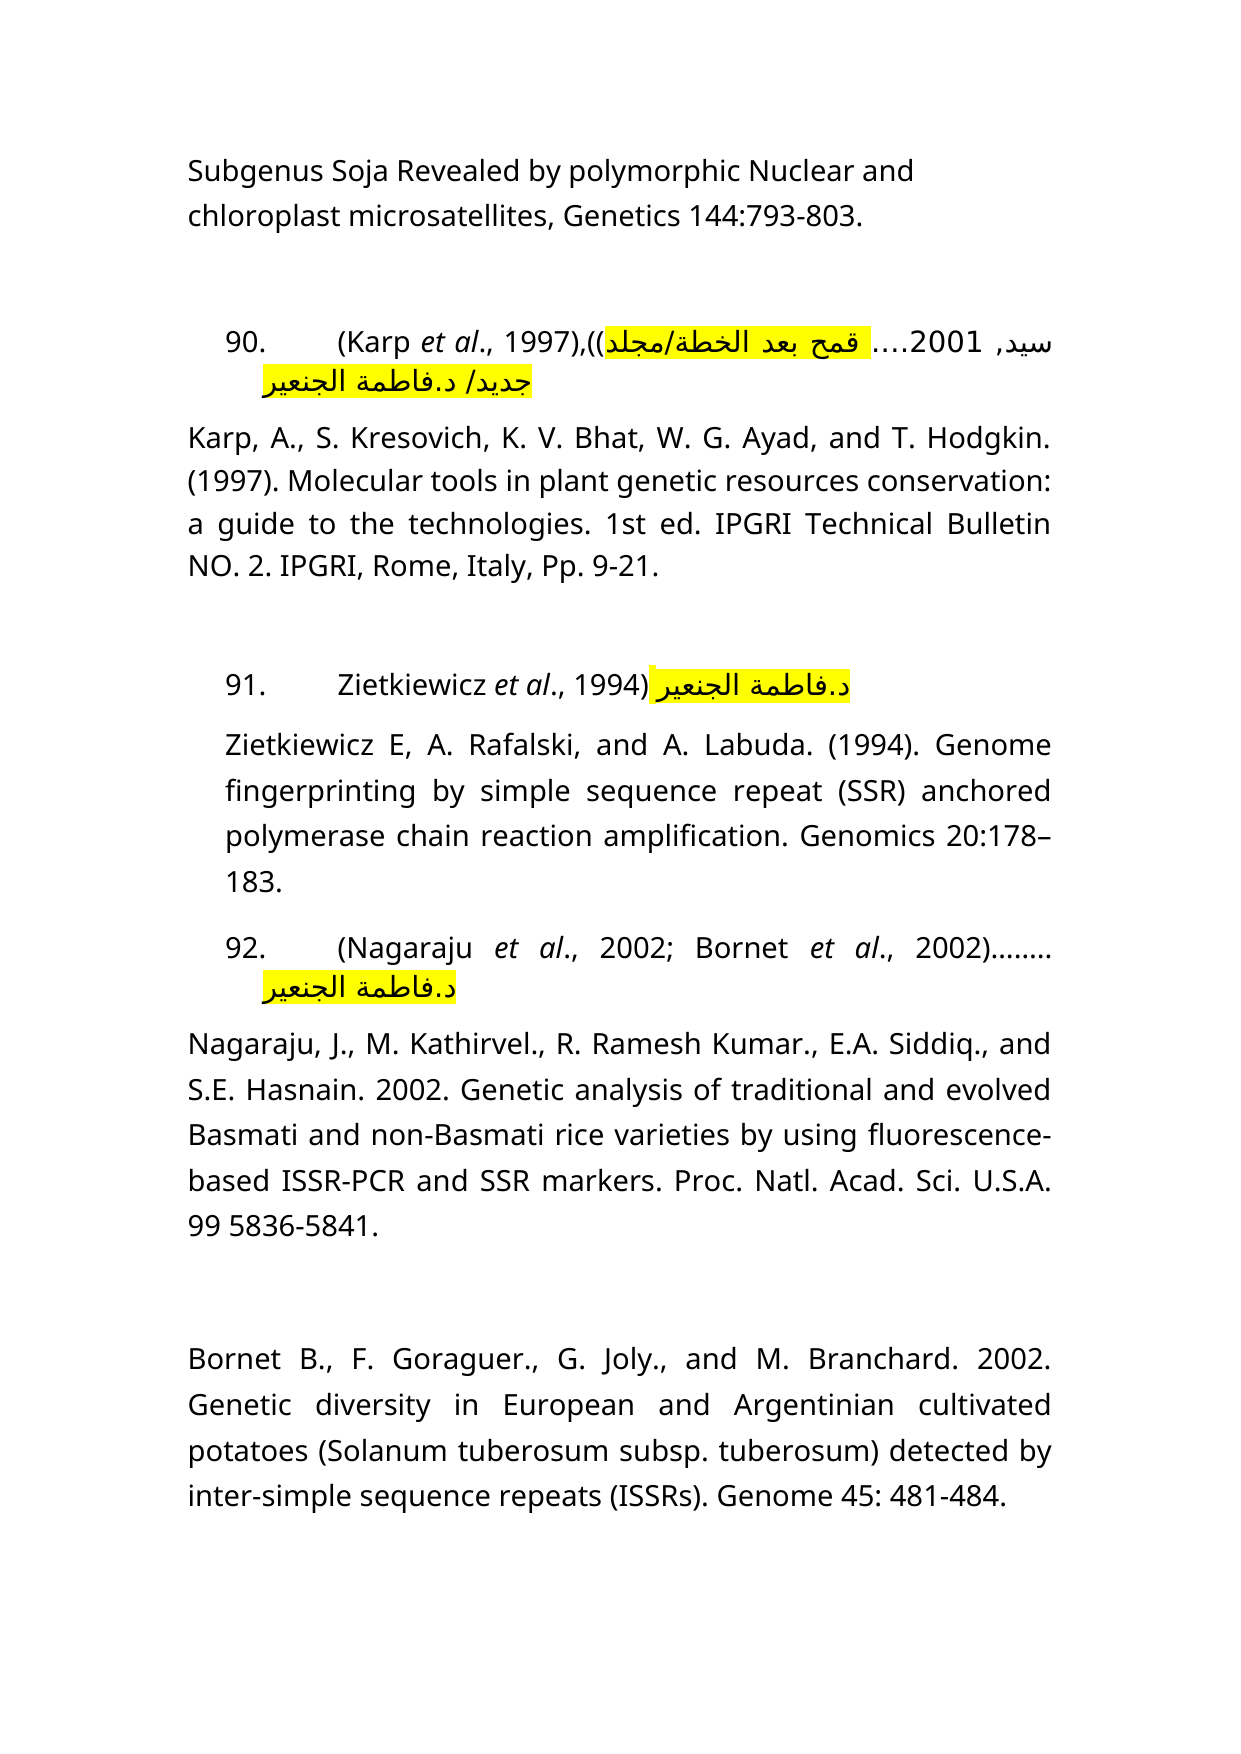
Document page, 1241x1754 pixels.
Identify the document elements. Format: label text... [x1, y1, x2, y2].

text Karp, A., S. Kresovich, K. V. Bhat, W. G. Ayad, and T. Hodgkin. (1997). Molecular tools in plant genetic resources conservation: a guide to the technologies. 1st ed. IPGRI Technical Bulletin NO. 2. IPGRI, Rome, Italy, Pp. 9-21. [187, 417, 1053, 585]
text Bornet B., F. Goraguer., G. Joly., and M. Branchard. 2002. Genetic diversity in European and Argentinian cultivated potatoes (Solanum tuberosum subsp. tuberosum) detected by inter-simple sequence repeats (ISSRs). Genome 45: 481-484. [187, 1339, 1053, 1515]
list (Nagaraju et al., 2002; Bornet et al., 2002)…….. د.فاطمة الجنعير [225, 927, 1053, 1004]
text Nagaraju, J., M. Kathirvel., R. Ramesh Kumar., E.A. Siddiq., and S.E. Hasnain. 2002. Genetic analysis of traditional and evolved Basmati and non-Basmati rice varieties by using fluorescence-based ISSR-PCR and SSR markers. Proc. Natl. Acad. Sci. U.S.A. 99 5836-5841. [187, 1023, 1053, 1245]
list (Karp et al., 1997),((سيد, 2001…. قمح بعد الخطة/مجلد جديد/ د.فاطمة الجنعير [225, 322, 1053, 398]
text Zietkiewicz E, A. Rafalski, and A. Labuda. (1994). Genome fingerprinting by simple sequence repeat (SSR) anchored polymerase chain reaction amplification. Genomics 20:178–183. [225, 724, 1053, 901]
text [187, 150, 1053, 235]
list Zietkiewicz et al., 1994) د.فاطمة الجنعير [225, 665, 649, 704]
list Zietkiewicz et al., 1994) د.فاطمة الجنعير [656, 665, 1053, 704]
